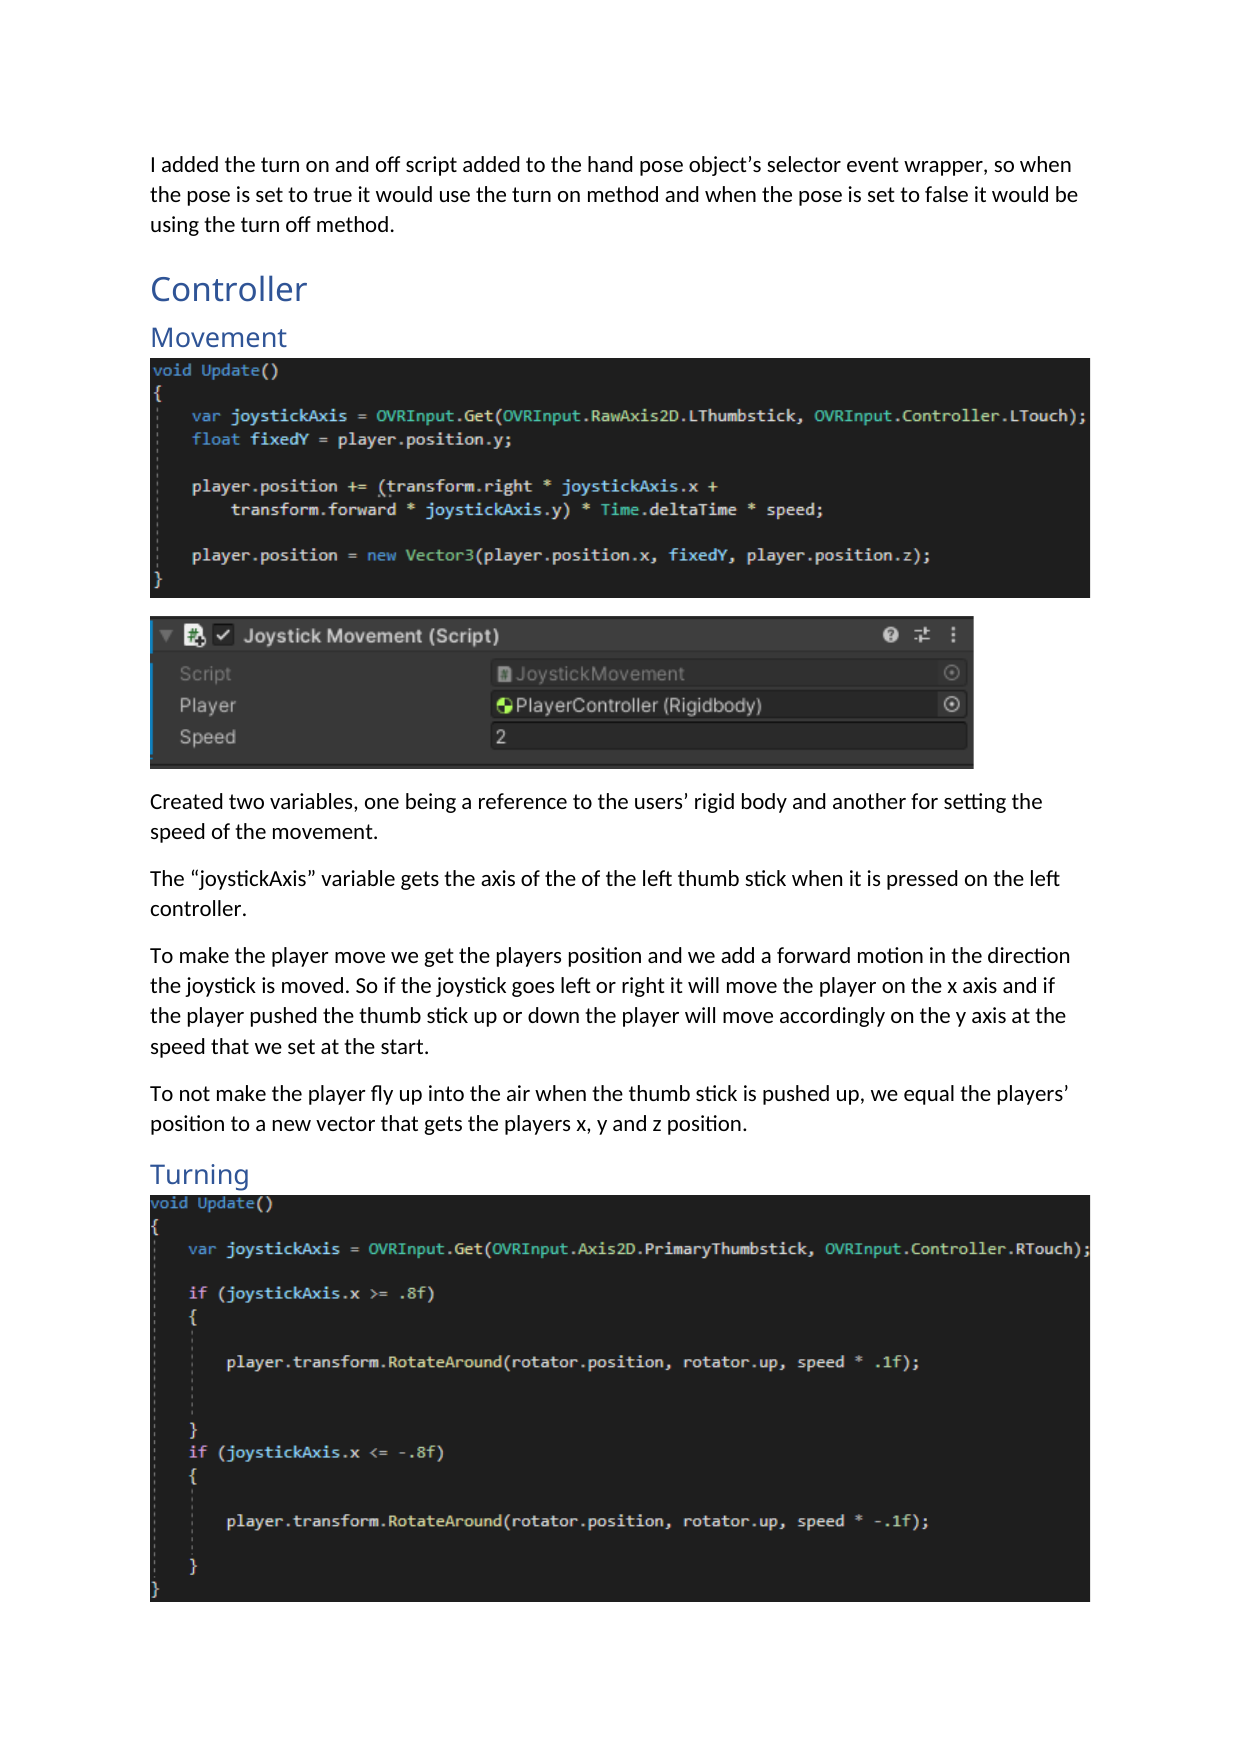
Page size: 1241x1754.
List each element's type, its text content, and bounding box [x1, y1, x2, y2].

picture [150, 616, 974, 769]
text To not make the player fly up into the air when the thumb stick is pushed up, we equal the players’ position to a new vector that gets the players x, y and z position. [150, 1079, 1090, 1137]
subtitle Turning [150, 1156, 1090, 1193]
picture [150, 358, 1091, 598]
text Created two variables, one being a reference to the users’ rigid body and another for setting the speed of the movement. [150, 787, 1090, 845]
text I added the turn on and off script added to the hand pose object’s selector event wrapper, so when the pose is set to true it would use the turn on method and when the pose is set to false it would be using the turn off method. [150, 150, 1090, 238]
subtitle Movement [150, 319, 1090, 356]
text To make the player move we get the players position and we add a forward motion in the direction the joystick is moved. So if the joystick goes left or right it will move the player on the x axis and if the player pushed the thumb stick up or down the player will move accordingly on the y axis at the speed that we set at the start. [150, 941, 1090, 1060]
subtitle Controller [150, 266, 1090, 311]
text The “joystickAxis” variable gets the axis of the of the left thumb stick when it is pressed on the left controller. [150, 864, 1090, 922]
picture [150, 1195, 1091, 1602]
